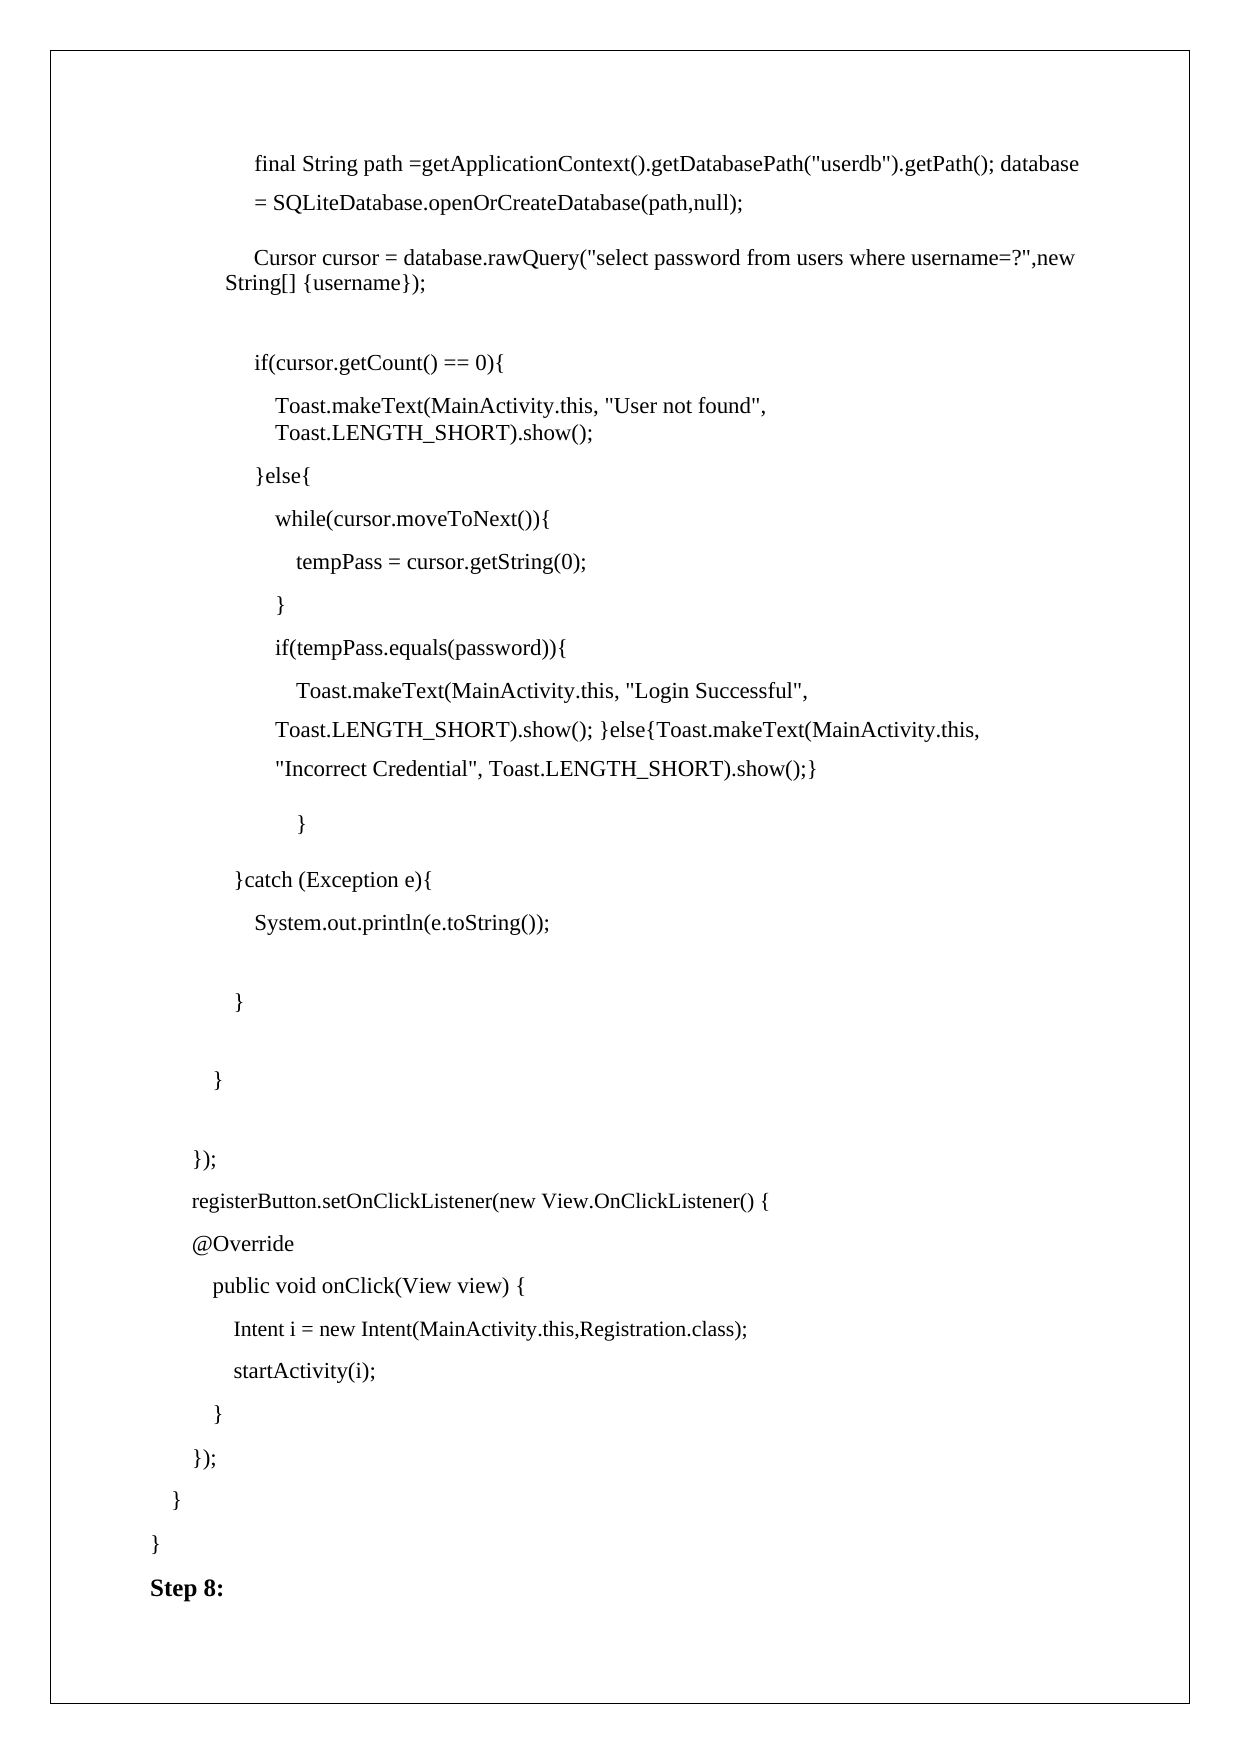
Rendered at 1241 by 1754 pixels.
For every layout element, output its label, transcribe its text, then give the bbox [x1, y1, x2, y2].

text tempPass = cursor.getString(0); [296, 548, 1090, 574]
text } [275, 810, 1011, 837]
text Intent i = new Intent(MainActivity.this,Registration.class); [233, 1316, 1090, 1341]
text System.out.println(e.toString()); [254, 909, 1090, 935]
text Cursor cursor = database.rawQuery("select password from users where username=?",new String[] {username}); [225, 245, 1090, 295]
text while(cursor.moveToNext()){ [275, 505, 1090, 531]
text }catch (Exception e){ [233, 866, 1090, 892]
text } [275, 591, 1090, 617]
text }else{ [254, 462, 1090, 488]
text } [212, 1401, 1090, 1427]
text Toast.makeText(MainActivity.this, "User not found", Toast.LENGTH_SHORT).show(); [275, 392, 1090, 445]
text }); [192, 1145, 1090, 1171]
text if(tempPass.equals(password)){ [275, 634, 1090, 660]
text } [171, 1487, 1090, 1513]
text final String path =getApplicationContext().getDatabasePath("userdb").getPath(); database = SQLiteDatabase.openOrCreateDatabase(path,null); [254, 150, 1093, 216]
text Step 8: [150, 1573, 1090, 1601]
text Toast.makeText(MainActivity.this, "Login Successful", Toast.LENGTH_SHORT).show(); }else{Toast.makeText(MainActivity.this, "Incorrect Credential", Toast.LENGTH_SHORT).show();} [275, 677, 1011, 781]
text } [233, 988, 1090, 1014]
text }); [192, 1443, 1090, 1470]
text registerButton.setOnClickListener(new View.OnClickListener() { [192, 1188, 1090, 1213]
text if(cursor.getCount() == 0){ [254, 349, 1090, 376]
text public void onClick(View view) { [212, 1273, 1090, 1299]
text } [212, 1066, 1090, 1093]
text } [150, 1529, 1090, 1556]
text @Override [192, 1229, 1090, 1256]
text startActivity(i); [233, 1357, 1090, 1384]
